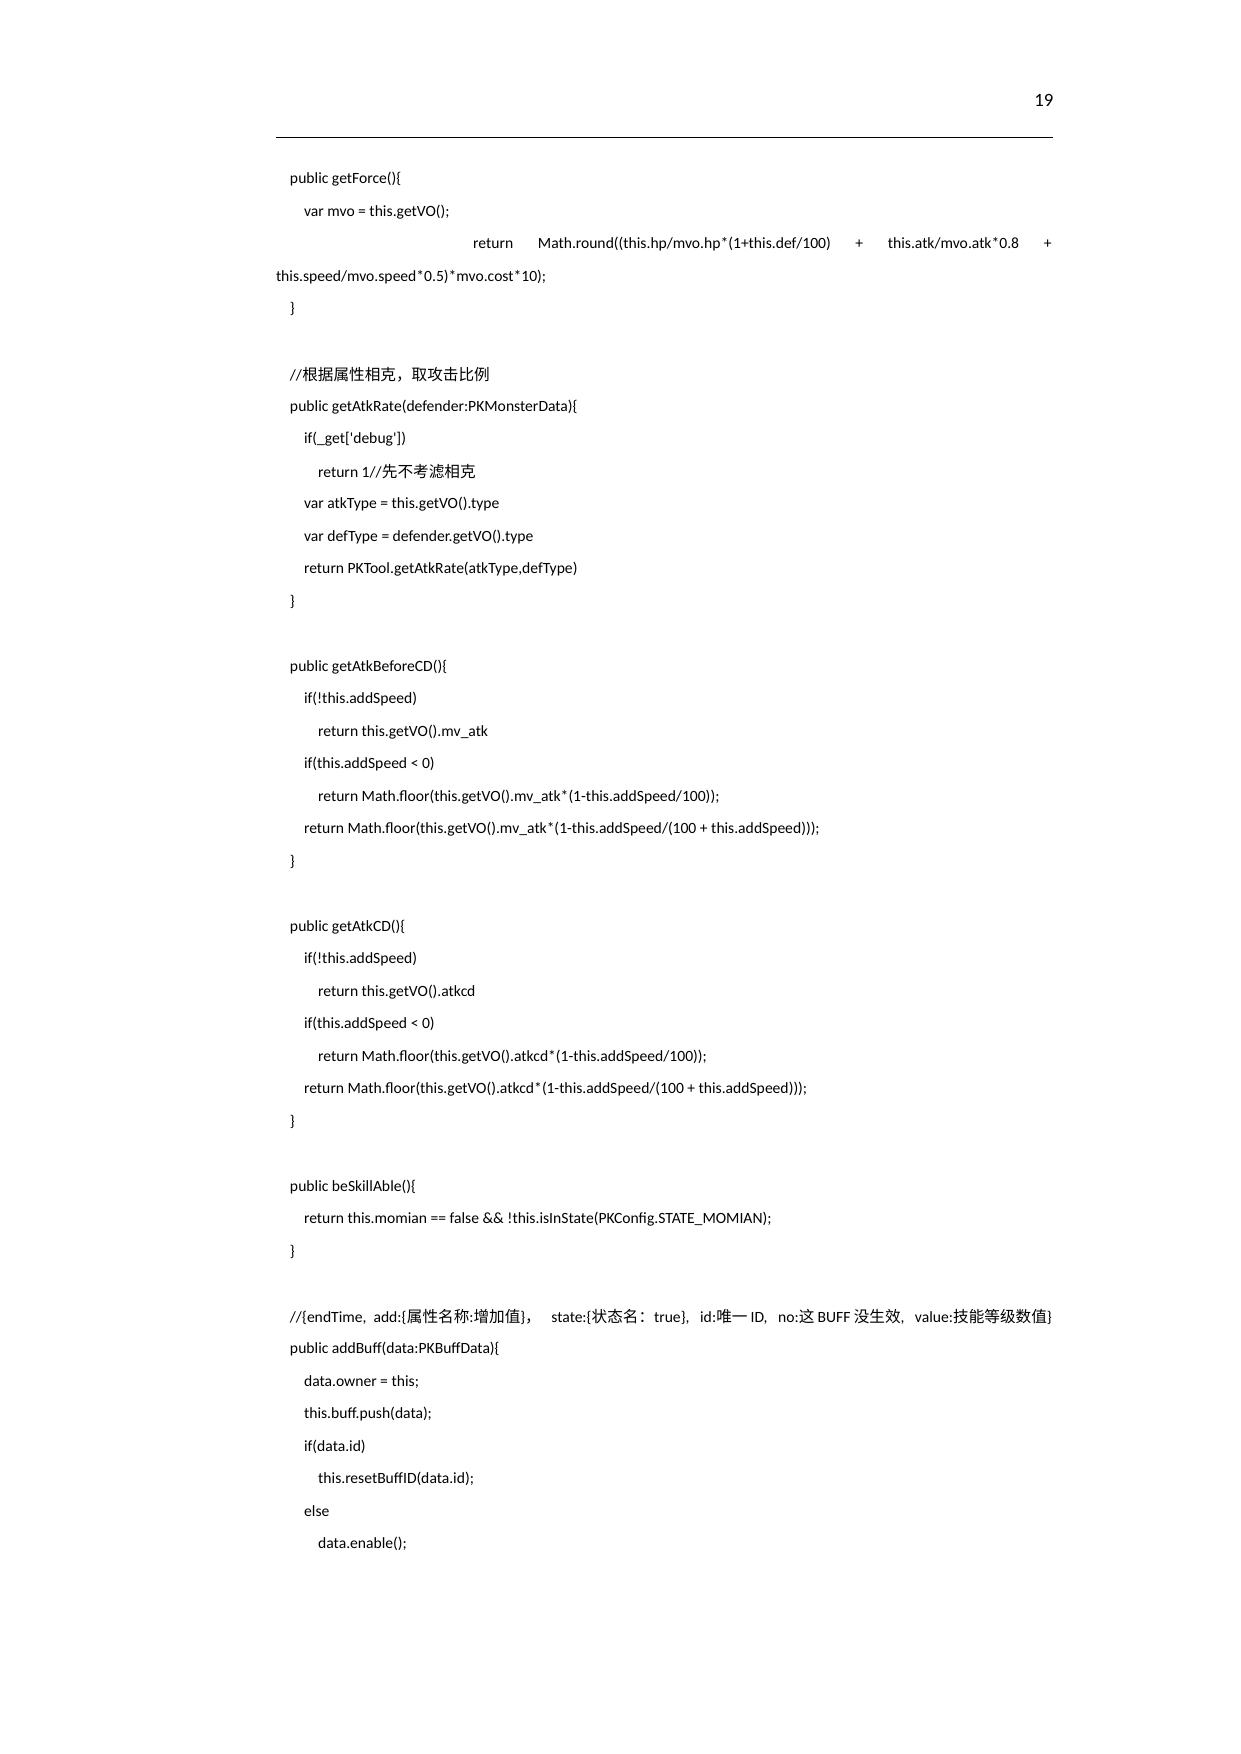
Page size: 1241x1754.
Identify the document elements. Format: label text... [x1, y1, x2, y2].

text data.enable(); [276, 1527, 1053, 1559]
text if(_get['debug']) [276, 422, 1053, 454]
text } [276, 844, 1053, 877]
text public getForce(){ [276, 162, 1053, 194]
text return Math.floor(this.getVO().mv_atk*(1-this.addSpeed/(100 + this.addSpeed))); [276, 812, 1053, 844]
text public getAtkCD(){ [276, 909, 1053, 942]
text //根据属性相克，取攻击比例 [276, 357, 1053, 389]
text if(!this.addSpeed) [276, 942, 1053, 974]
text return Math.round((this.hp/mvo.hp*(1+this.def/100) + this.atk/mvo.atk*0.8 + this.speed/mvo.speed*0.5)*mvo.cost*10); [276, 227, 1053, 292]
text return Math.floor(this.getVO().atkcd*(1-this.addSpeed/(100 + this.addSpeed))); [276, 1072, 1053, 1104]
text if(!this.addSpeed) [276, 682, 1053, 714]
text } [276, 1104, 1053, 1137]
text return this.getVO().atkcd [276, 974, 1053, 1007]
text data.owner = this; [276, 1364, 1053, 1397]
text public beSkillAble(){ [276, 1169, 1053, 1202]
text public getAtkBeforeCD(){ [276, 649, 1053, 682]
text return PKTool.getAtkRate(atkType,defType) [276, 552, 1053, 584]
text } [276, 584, 1053, 617]
text return 1//先不考滤相克 [276, 454, 1053, 487]
text var mvo = this.getVO(); [276, 194, 1053, 227]
text var atkType = this.getVO().type [276, 487, 1053, 519]
text else [276, 1494, 1053, 1527]
text } [276, 1234, 1053, 1267]
text return Math.floor(this.getVO().atkcd*(1-this.addSpeed/100)); [276, 1039, 1053, 1072]
text this.buff.push(data); [276, 1397, 1053, 1429]
text if(this.addSpeed < 0) [276, 1007, 1053, 1039]
text return this.momian == false && !this.isInState(PKConfig.STATE_MOMIAN); [276, 1202, 1053, 1234]
text public addBuff(data:PKBuffData){ [276, 1332, 1053, 1364]
text this.resetBuffID(data.id); [276, 1462, 1053, 1494]
text var defType = defender.getVO().type [276, 519, 1053, 552]
text if(data.id) [276, 1429, 1053, 1462]
text return this.getVO().mv_atk [276, 714, 1053, 747]
text public getAtkRate(defender:PKMonsterData){ [276, 389, 1053, 422]
text } [276, 292, 1053, 324]
text //{endTime, add:{属性名称:增加值}， state:{状态名：true}, id:唯一ID, no:这BUFF没生效, value:技能等级数值} [276, 1299, 1053, 1332]
text if(this.addSpeed < 0) [276, 747, 1053, 779]
text return Math.floor(this.getVO().mv_atk*(1-this.addSpeed/100)); [276, 779, 1053, 812]
